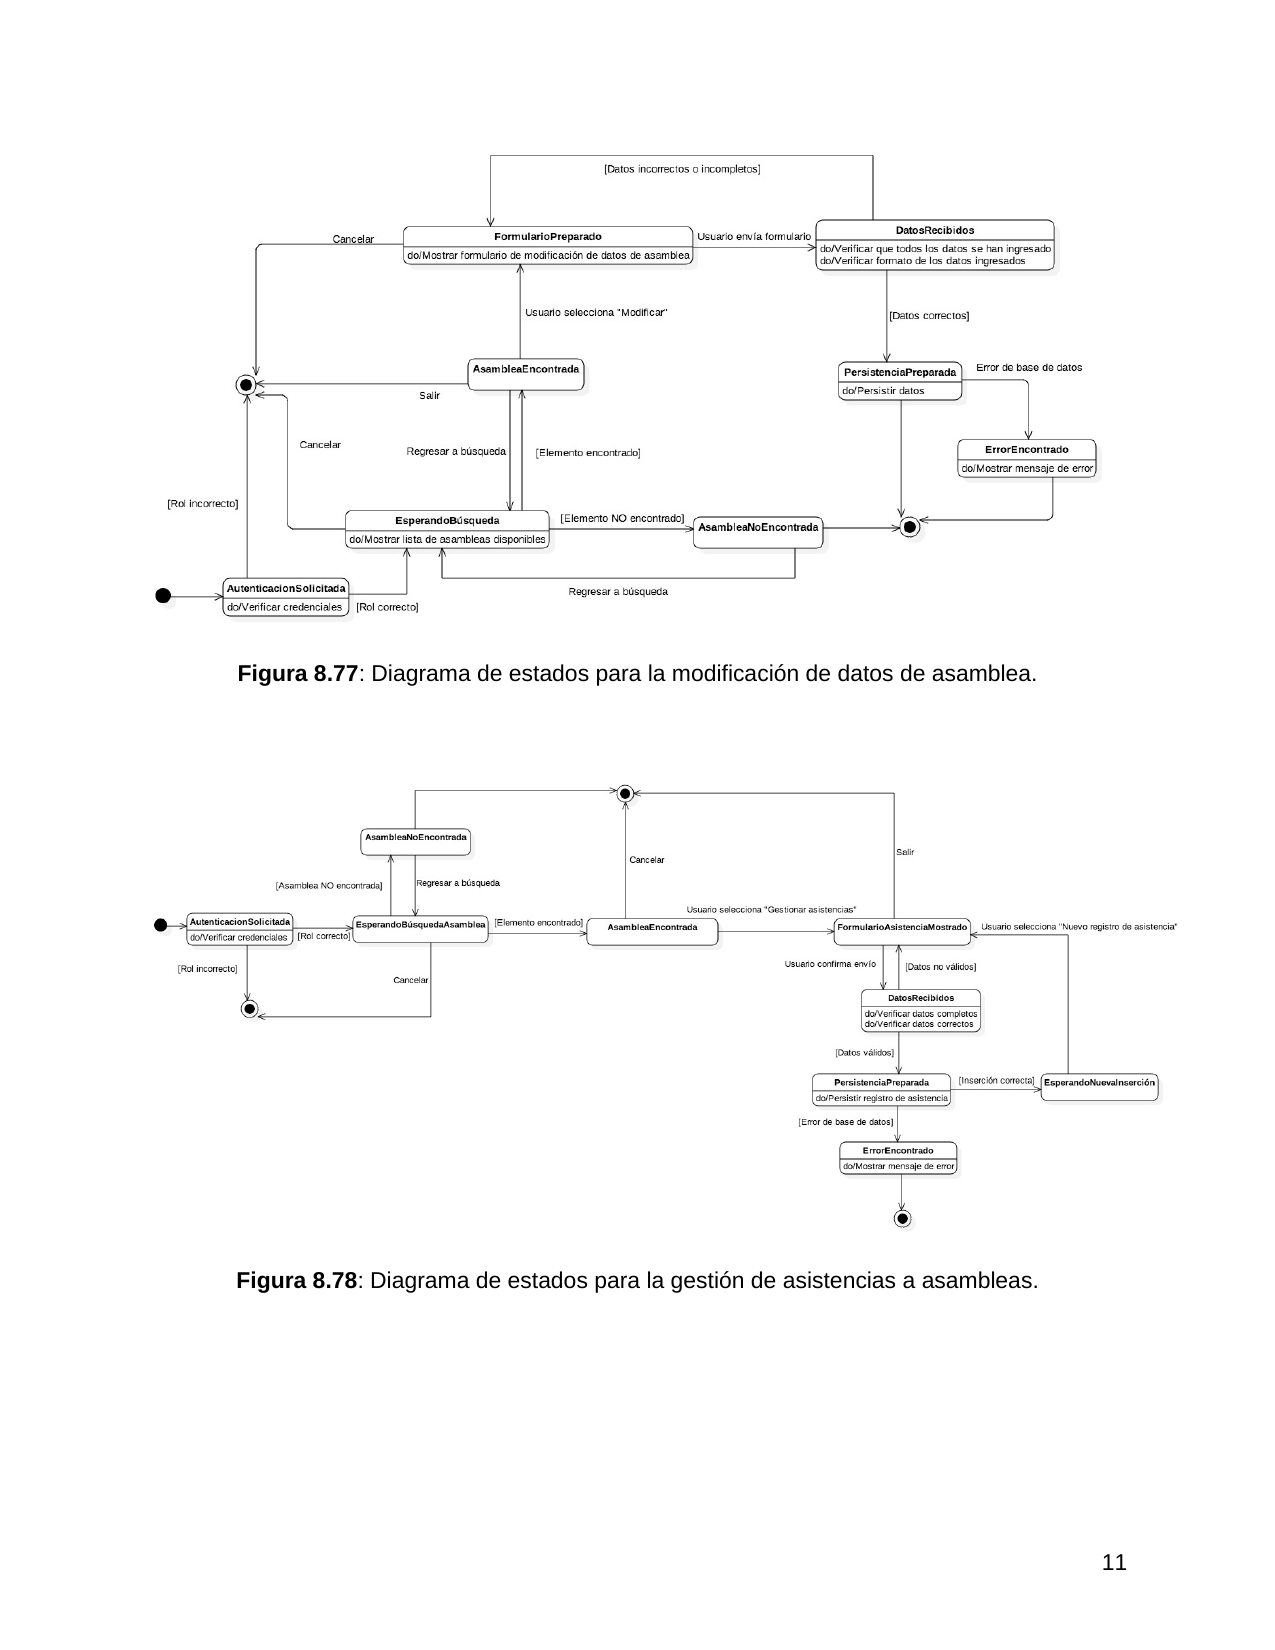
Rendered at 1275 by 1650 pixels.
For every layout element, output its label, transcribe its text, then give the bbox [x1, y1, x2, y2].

picture [147, 778, 1204, 1254]
text Figura 8.77: Diagrama de estados para la modificación de datos de asamblea. [148, 660, 1127, 687]
picture [147, 147, 1128, 648]
text Figura 8.78: Diagrama de estados para la gestión de asistencias a asambleas. [148, 1267, 1127, 1293]
